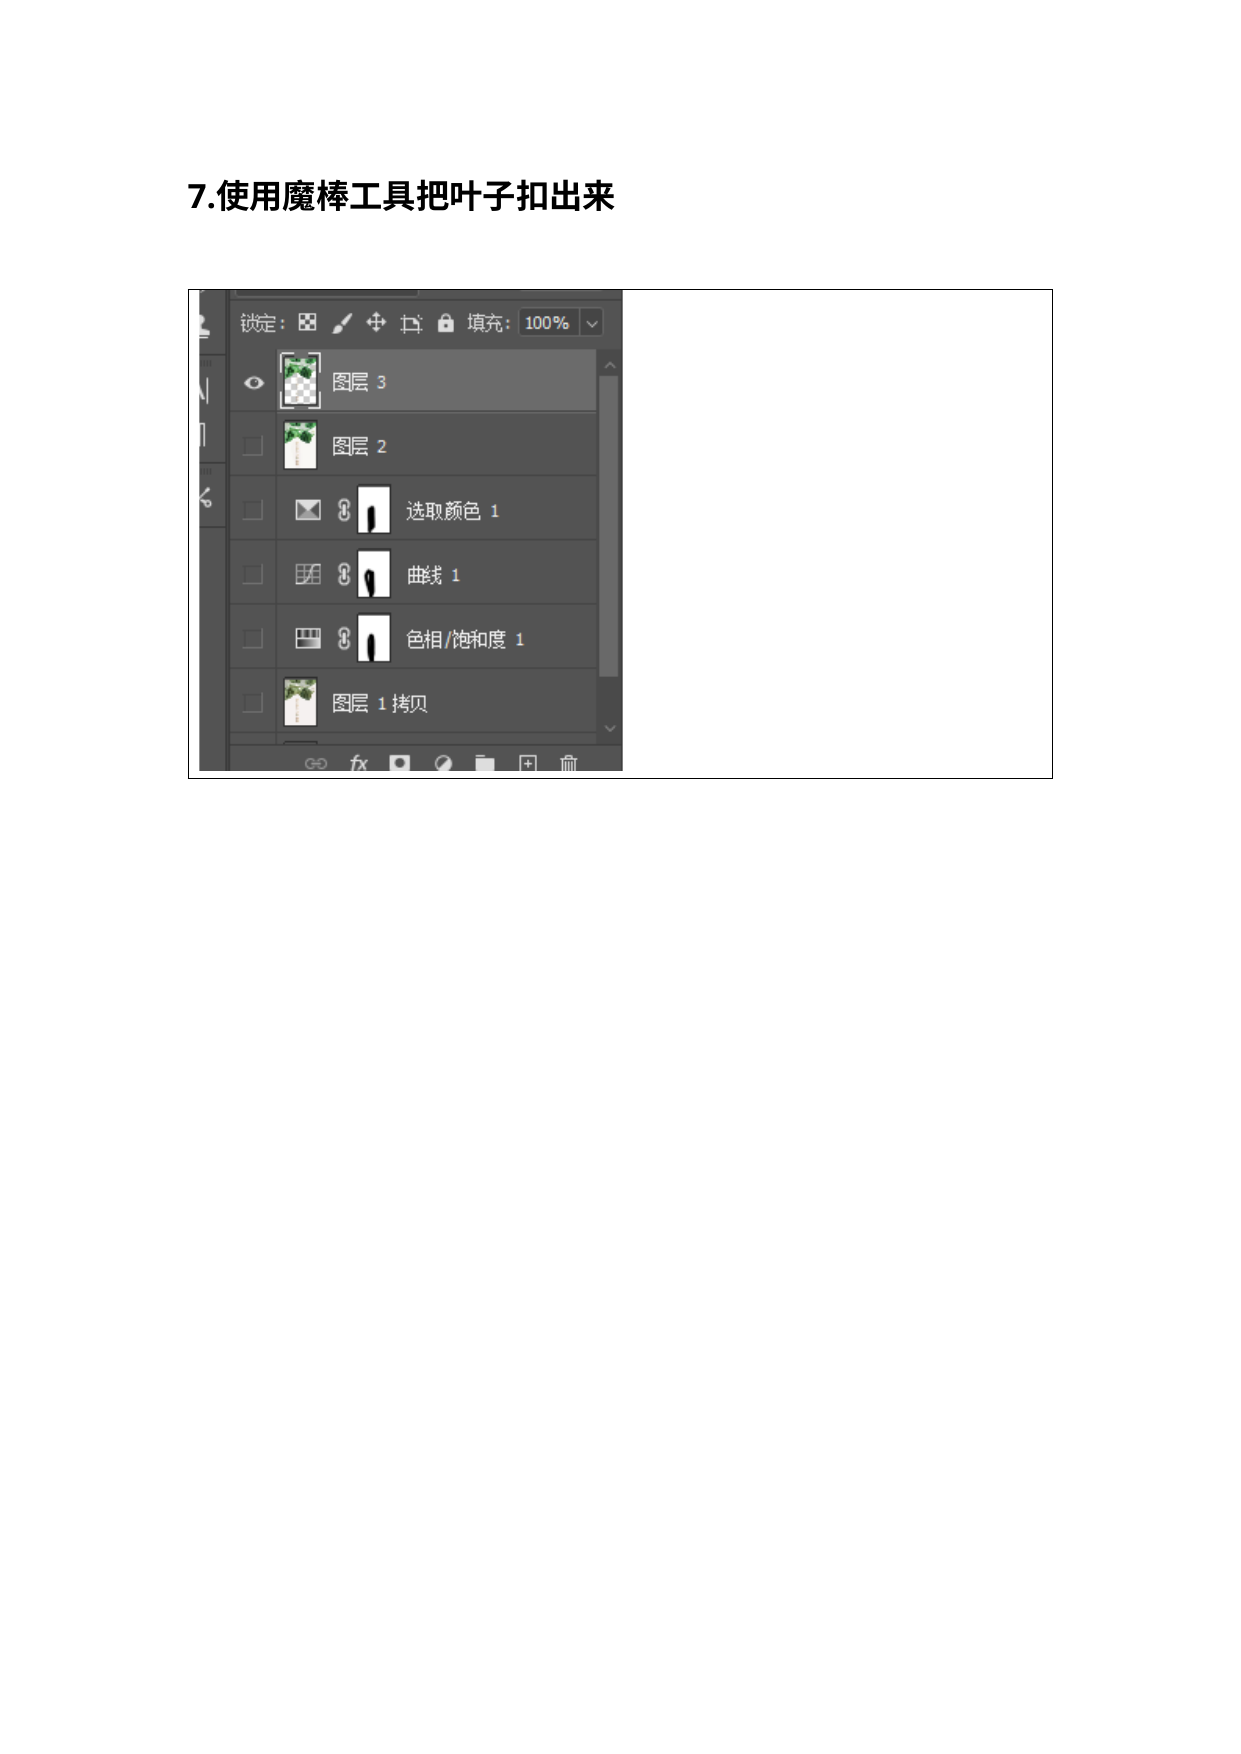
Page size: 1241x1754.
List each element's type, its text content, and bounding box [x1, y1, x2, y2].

table_header [189, 290, 1052, 778]
subtitle 7.使用魔棒工具把叶子扣出来 [187, 162, 1053, 227]
picture [199, 290, 623, 771]
